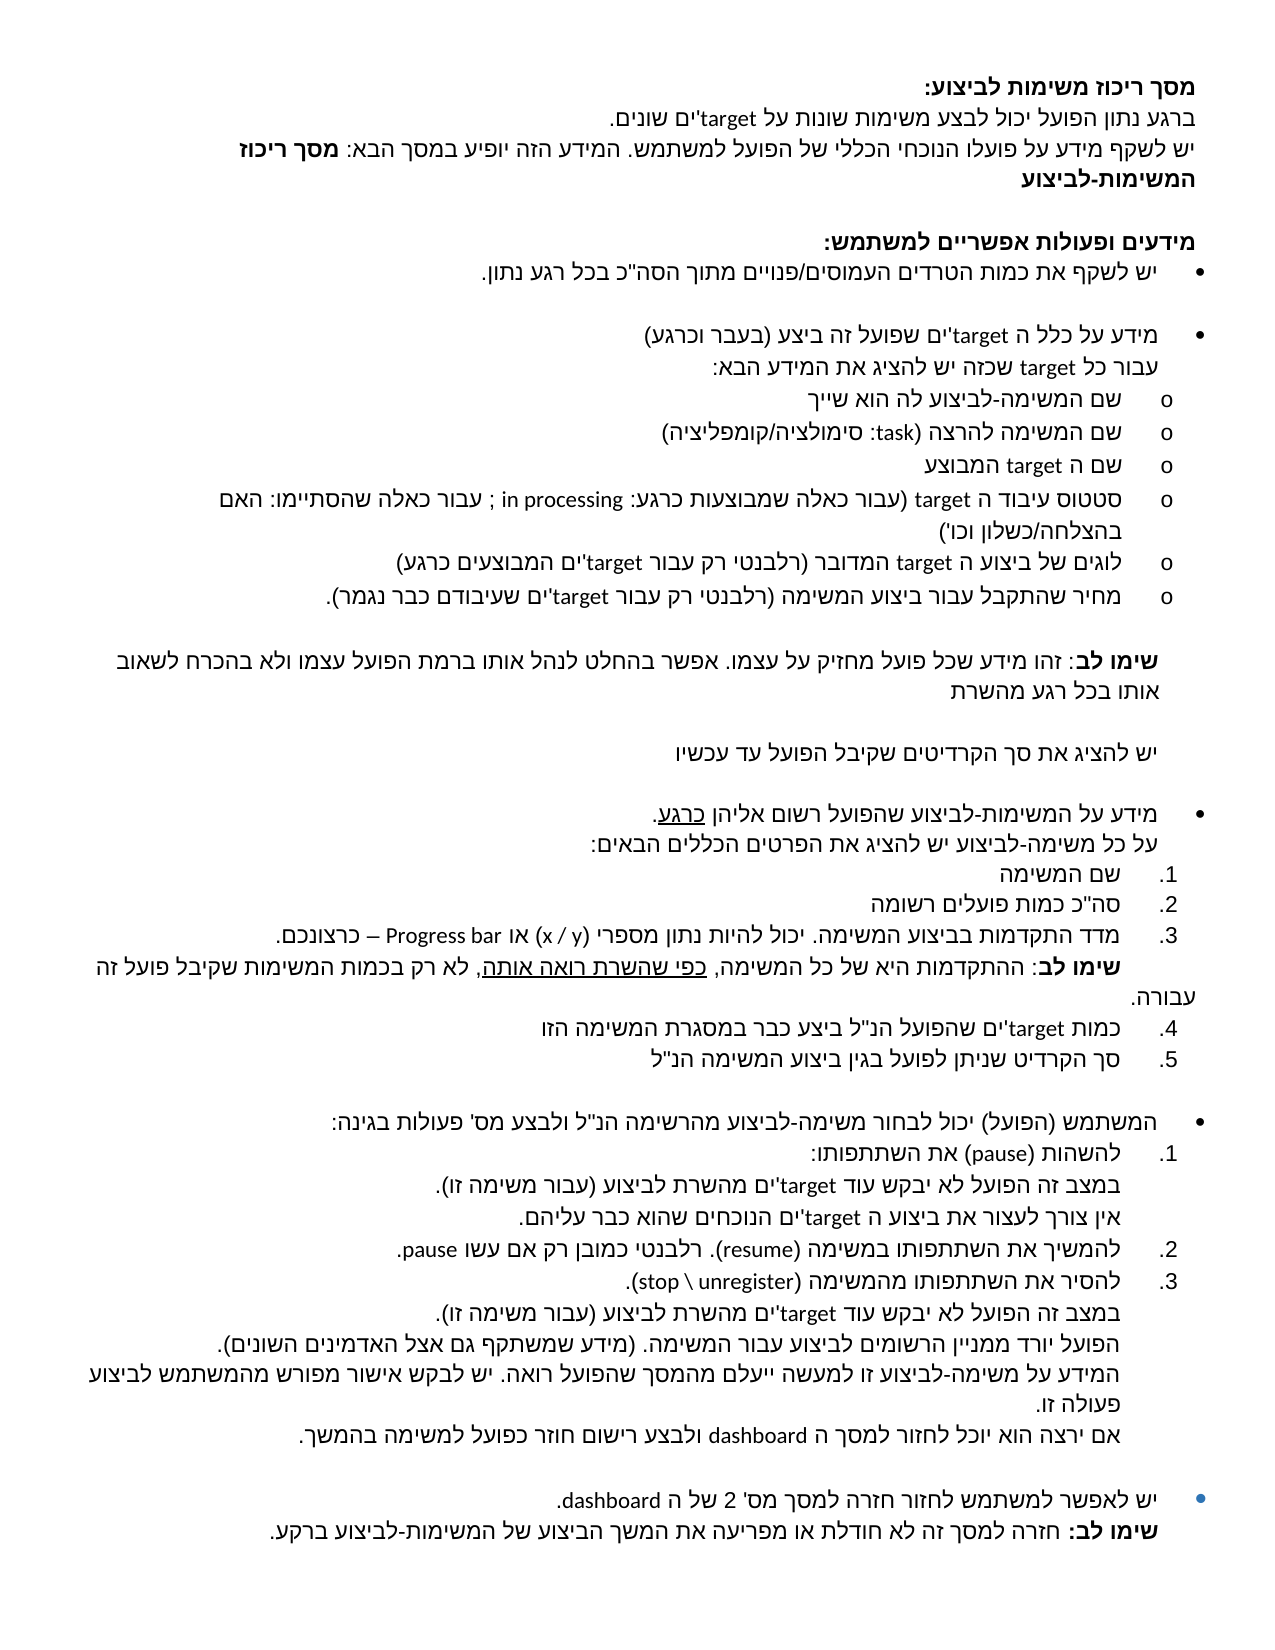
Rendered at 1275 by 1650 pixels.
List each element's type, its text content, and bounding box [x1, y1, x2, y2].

list להמשיך את השתתפותו במשימה (resume). רלבנטי כמובן רק אם עשו pause. [74, 1235, 1158, 1263]
list כמות target'ים שהפועל הנ"ל ביצע כבר במסגרת המשימה הזו [74, 1014, 1158, 1042]
list להסיר את השתתפותו מהמשימה (stop \ unregister). במצב זה הפועל לא יבקש עוד target'ים מהשרת לביצוע (עבור משימה זו). הפועל יורד ממניין הרשומים לביצוע עבור המשימה. (מידע שמשתקף גם אצל האדמינים השונים). המידע על משימה-לביצוע זו למעשה ייעלם מהמסך שהפועל רואה. יש לבקש אישור מפורש מהמשתמש לביצוע פעולה זו. אם ירצה הוא יוכל לחזור למסך ה dashboard ולבצע רישום חוזר כפועל למשימה בהמשך. [74, 1267, 1158, 1449]
list סה"כ כמות פועלים רשומה [74, 891, 1158, 918]
text יש להציג את סך הקרדיטים שקיבל הפועל עד עכשיו [74, 740, 1196, 767]
text עבור כל target שכזה יש להציג את המידע הבא: [74, 353, 1158, 381]
text מסך ריכוז משימות לביצוע: [74, 74, 1196, 100]
list שם המשימה-לביצוע לה הוא שייך [74, 386, 1160, 414]
text שימו לב: ההתקדמות היא של כל המשימה, כפי שהשרת רואה אותה, לא רק בכמות המשימות שקיבל פועל זה עבורה. [74, 954, 1196, 1010]
list יש לאפשר למשתמש לחזור חזרה למסך מס' 2 של ה dashboard. שימו לב: חזרה למסך זה לא חודלת או מפריעה את המשך הביצוע של המשימות-לביצוע ברקע. [74, 1486, 1196, 1544]
list שם ה target המבוצע [74, 452, 1160, 481]
list להשהות (pause) את השתתפותו: במצב זה הפועל לא יבקש עוד target'ים מהשרת לביצוע (עבור משימה זו). אין צורך לעצור את ביצוע ה target'ים הנוכחים שהוא כבר עליהם. [74, 1139, 1158, 1231]
list יש לשקף את כמות הטרדים העמוסים/פנויים מתוך הסה"כ בכל רגע נתון. [74, 259, 1196, 285]
list מחיר שהתקבל עבור ביצוע המשימה (רלבנטי רק עבור target'ים שעיבודם כבר נגמר). [74, 582, 1160, 611]
list מדד התקדמות בביצוע המשימה. יכול להיות נתון מספרי (x / y) או Progress bar – כרצונכם. [74, 921, 1158, 949]
list המשתמש (הפועל) יכול לבחור משימה-לביצוע מהרשימה הנ"ל ולבצע מס' פעולות בגינה: [74, 1109, 1196, 1135]
text ברגע נתון הפועל יכול לבצע משימות שונות על target'ים שונים. יש לשקף מידע על פועלו הנוכחי הכללי של הפועל למשתמש. המידע הזה יופיע במסך הבא: מסך ריכוז המשימות-לביצוע [74, 104, 1196, 192]
list סך הקרדיט שניתן לפועל בגין ביצוע המשימה הנ"ל [74, 1046, 1158, 1073]
text שימו לב: זהו מידע שכל פועל מחזיק על עצמו. אפשר בהחלט לנהל אותו ברמת הפועל עצמו ולא בהכרח לשאוב אותו בכל רגע מהשרת [74, 648, 1160, 704]
list מידע על המשימות-לביצוע שהפועל רשום אליהן כרגע. על כל משימה-לביצוע יש להציג את הפרטים הכללים הבאים: [74, 801, 1196, 857]
list מידעים ופעולות אפשריים למשתמש: [74, 228, 1196, 255]
list סטטוס עיבוד ה target (עבור כאלה שמבוצעות כרגע: in processing ; עבור כאלה שהסתיימו: האם בהצלחה/כשלון וכו') [74, 485, 1160, 544]
list שם המשימה [74, 861, 1158, 887]
list מידע על כלל ה target'ים שפועל זה ביצע (בעבר וכרגע) [74, 321, 1196, 349]
list לוגים של ביצוע ה target המדובר (רלבנטי רק עבור target'ים המבוצעים כרגע) [74, 548, 1160, 577]
list שם המשימה להרצה (task: סימולציה/קומפליציה) [74, 418, 1160, 447]
